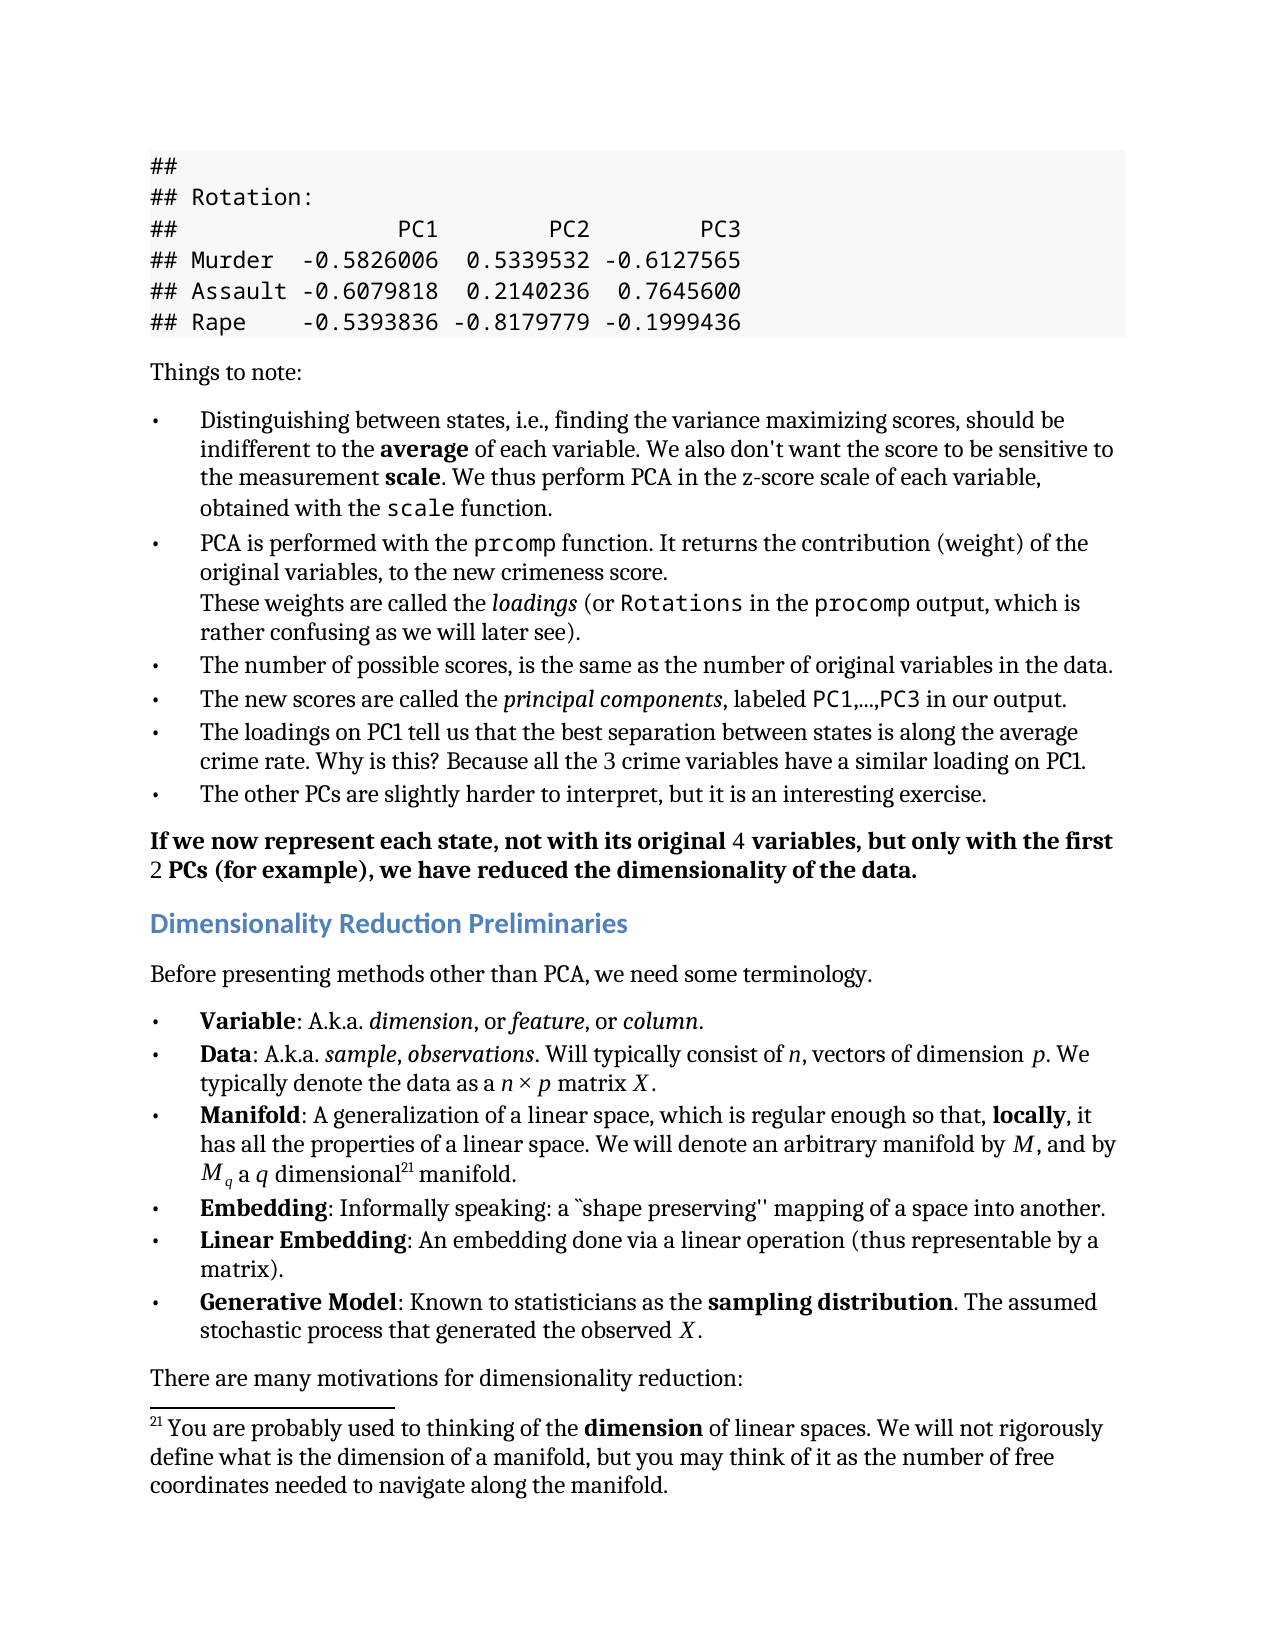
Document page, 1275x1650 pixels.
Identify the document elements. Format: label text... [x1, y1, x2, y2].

list The loadings on PC1 tell us that the best separation between states is along the average crime rate. Why is this? Because all the crime variables have a similar loading on PC1. [150, 718, 1125, 776]
text There are many motivations for dimensionality reduction: [150, 1364, 1125, 1392]
list The other PCs are slightly harder to interpret, but it is an interesting exercise. [150, 779, 1125, 808]
list Variable: A.k.a. dimension, or feature, or column. [150, 1007, 1125, 1036]
text Things to note: [150, 358, 1125, 387]
text If we now represent each state, not with its original variables, but only with the first PCs (for example), we have reduced the dimensionality of the data. [150, 827, 1125, 884]
list The number of possible scores, is the same as the number of original variables in the data. [150, 651, 1125, 679]
list Embedding: Informally speaking: a ``shape preserving'' mapping of a space into another. [150, 1194, 1125, 1222]
text Before presenting methods other than PCA, we need some terminology. [150, 960, 1125, 988]
list Generative Model: Known to statisticians as the sampling distribution. The assumed stochastic process that generated the observed . [150, 1287, 1125, 1345]
list Manifold: A generalization of a linear space, which is regular enough so that, locally, it has all the properties of a linear space. We will denote an arbitrary manifold by , and by a dimensional manifold. [150, 1101, 1125, 1190]
list Linear Embedding: An embedding done via a linear operation (thus representable by a matrix). [150, 1226, 1125, 1284]
subtitle Dimensionality Reduction Preliminaries [150, 905, 1125, 941]
list PCA is performed with the prcomp function. It returns the contribution (weight) of the original variables, to the new crimeness score. These weights are called the loadings (or Rotations in the procomp output, which is rather confusing as we will later see). [150, 527, 1125, 647]
list Distinguishing between states, i.e., finding the variance maximizing scores, should be indifferent to the average of each variable. We also don't want the score to be sensitive to the measurement scale. We thus perform PCA in the z-score scale of each variable, obtained with the scale function. [150, 406, 1125, 523]
list Data: A.k.a. sample, observations. Will typically consist of , vectors of dimension . We typically denote the data as a matrix . [150, 1040, 1125, 1097]
list The new scores are called the principal components, labeled PC1,...,PC3 in our output. [150, 683, 1125, 714]
